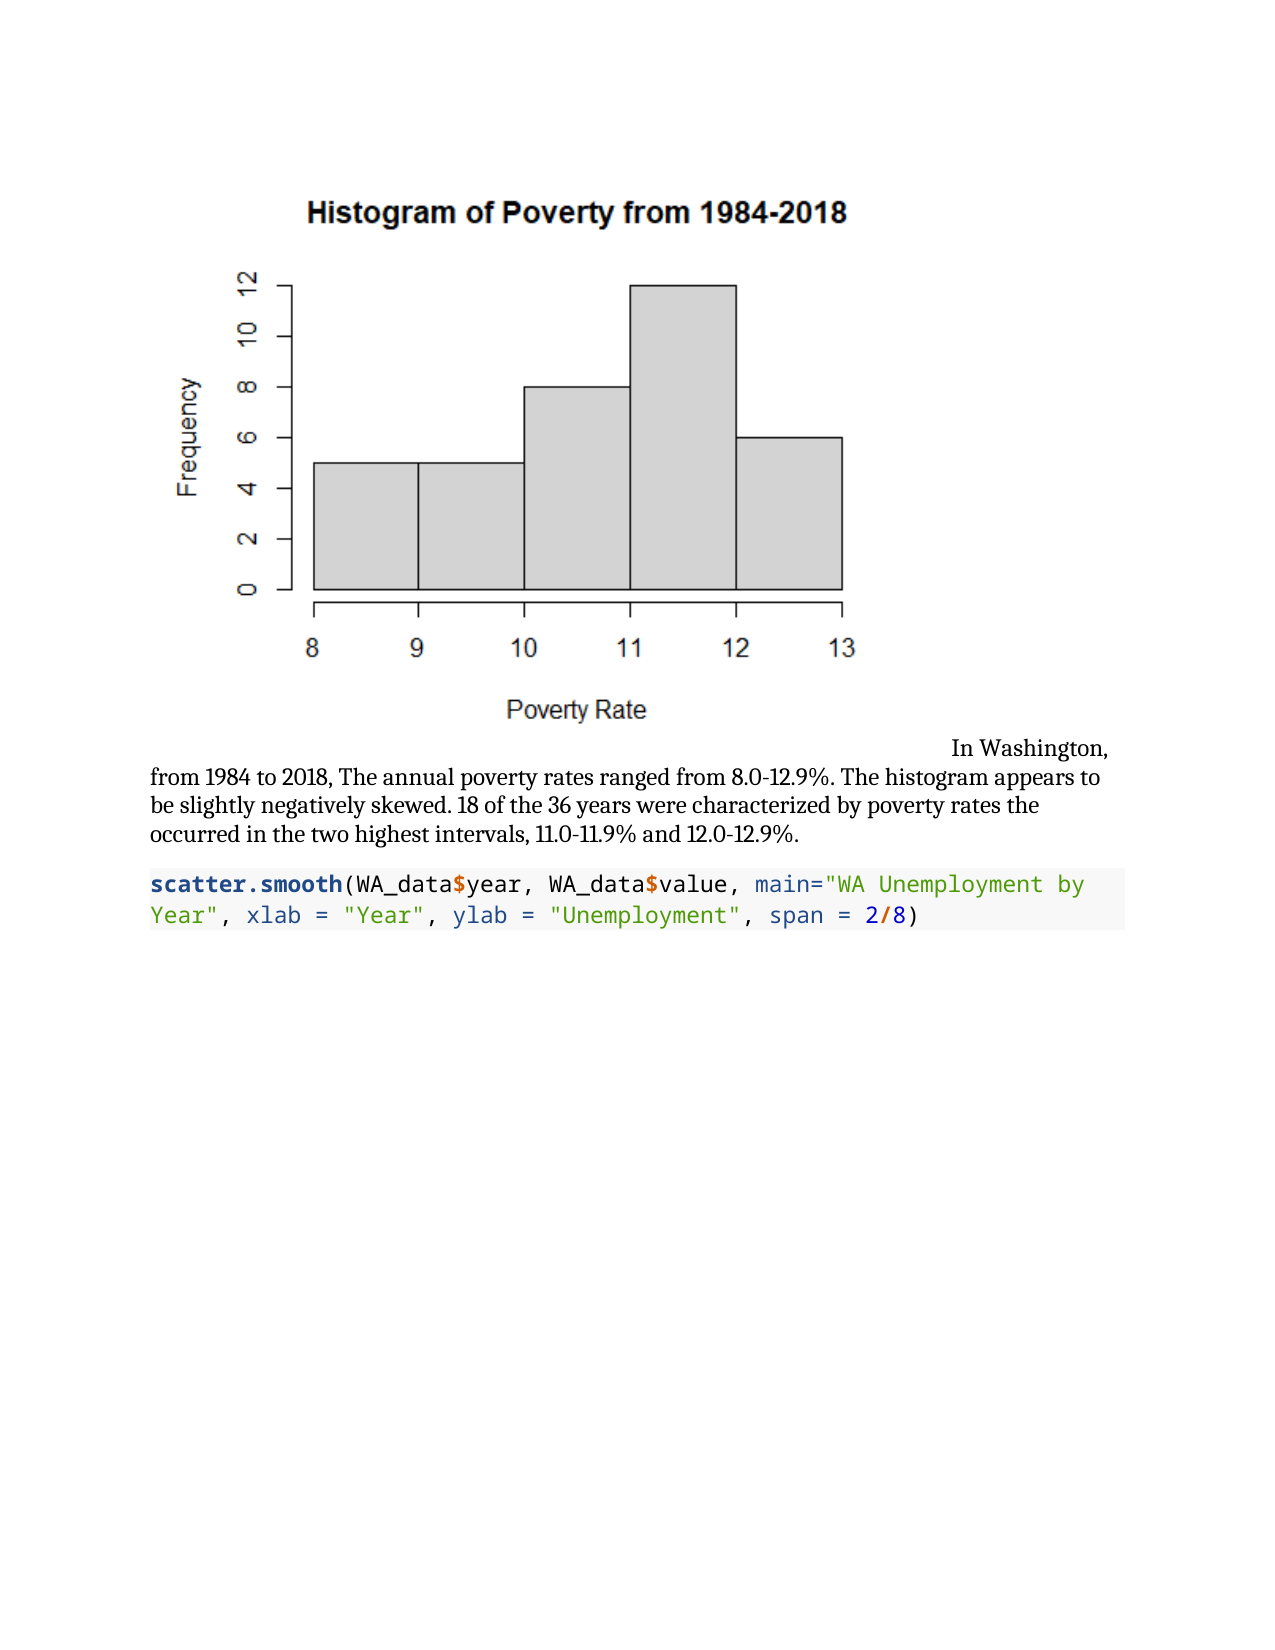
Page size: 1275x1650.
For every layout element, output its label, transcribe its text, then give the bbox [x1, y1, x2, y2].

picture [168, 150, 927, 757]
text scatter.smooth(WA_data$year, WA_data$value, main="WA Unemployment by Year", xlab = "Year", ylab = "Unemployment", span = 2/8) [920, 868, 1125, 930]
